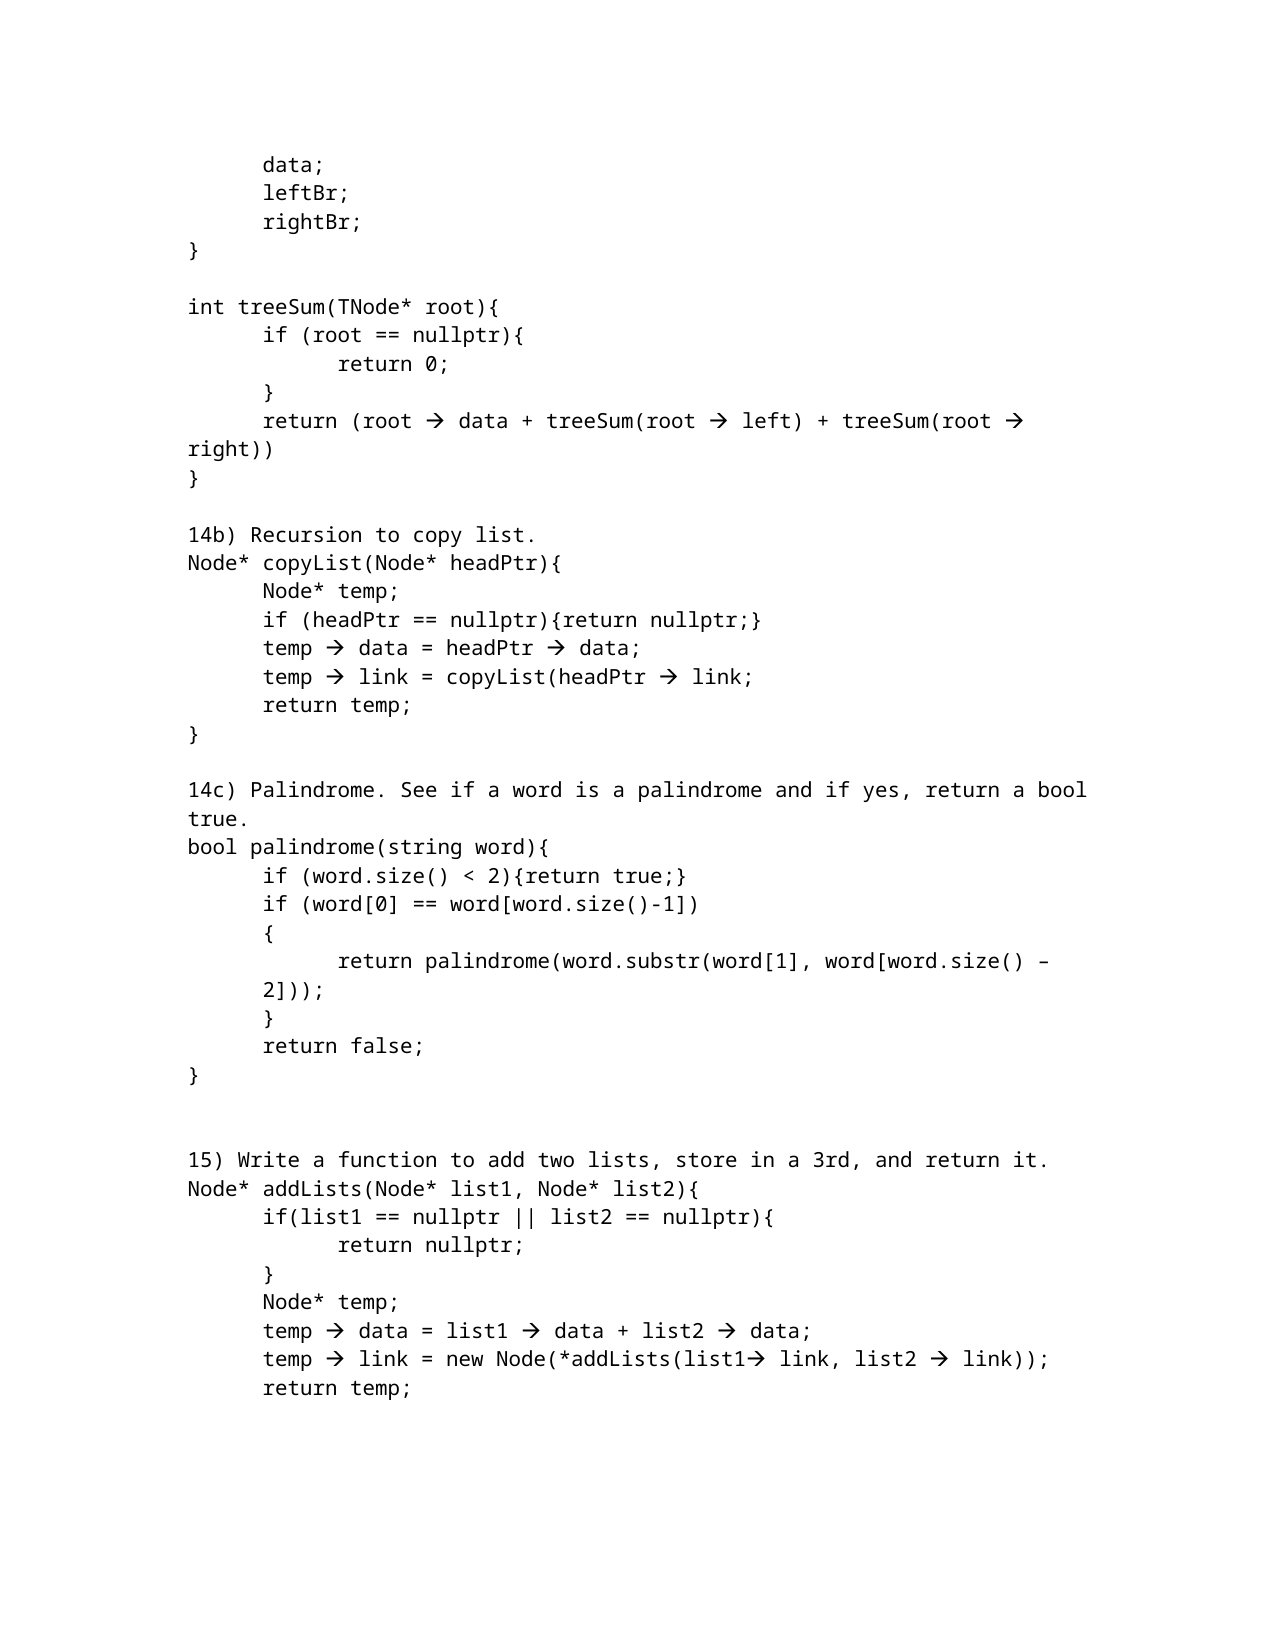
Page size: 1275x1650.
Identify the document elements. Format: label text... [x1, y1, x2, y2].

text } [187, 463, 1087, 491]
text Node* temp; [187, 577, 1087, 605]
text return palindrome(word.substr(word[1], word[word.size() – 2])); [262, 946, 1087, 1003]
text return nullptr; [187, 1231, 1087, 1259]
text if (root == nullptr){ [187, 321, 1087, 349]
text temp link = new Node(*addLists(list1 link, list2 link)); [187, 1344, 1087, 1373]
text data; [187, 150, 1087, 178]
text } [187, 235, 1087, 264]
text leftBr; [187, 178, 1087, 207]
text if (headPtr == nullptr){return nullptr;} [187, 605, 1087, 633]
text return false; [187, 1032, 1087, 1060]
text temp data = list1 data + list2 data; [187, 1316, 1087, 1344]
text bool palindrome(string word){ [187, 832, 1087, 861]
text 14b) Recursion to copy list. [187, 491, 1087, 548]
text Node* copyList(Node* headPtr){ [187, 548, 1087, 577]
text } [187, 719, 1087, 747]
text return temp; [187, 1373, 1087, 1401]
text temp data = headPtr data; [187, 633, 1087, 662]
text Node* temp; [187, 1287, 1087, 1316]
text Node* addLists(Node* list1, Node* list2){ [187, 1174, 1087, 1202]
text } [187, 377, 1087, 406]
text return (root data + treeSum(root left) + treeSum(root right)) [187, 406, 1087, 463]
text if (word.size() < 2){return true;} [187, 861, 1087, 889]
text 15) Write a function to add two lists, store in a 3rd, and return it. [187, 1145, 1087, 1174]
text return temp; [187, 690, 1087, 719]
text int treeSum(TNode* root){ [187, 292, 1087, 321]
text temp link = copyList(headPtr link; [187, 662, 1087, 690]
text if(list1 == nullptr || list2 == nullptr){ [187, 1202, 1087, 1231]
text if (word[0] == word[word.size()-1]) [187, 889, 1087, 918]
text } [187, 1259, 1087, 1287]
text return 0; [187, 349, 1087, 377]
text } [187, 1003, 1087, 1032]
text } [187, 1060, 1087, 1088]
text { [187, 918, 1087, 946]
text rightBr; [187, 207, 1087, 235]
text 14c) Palindrome. See if a word is a palindrome and if yes, return a bool true. [187, 776, 1087, 832]
